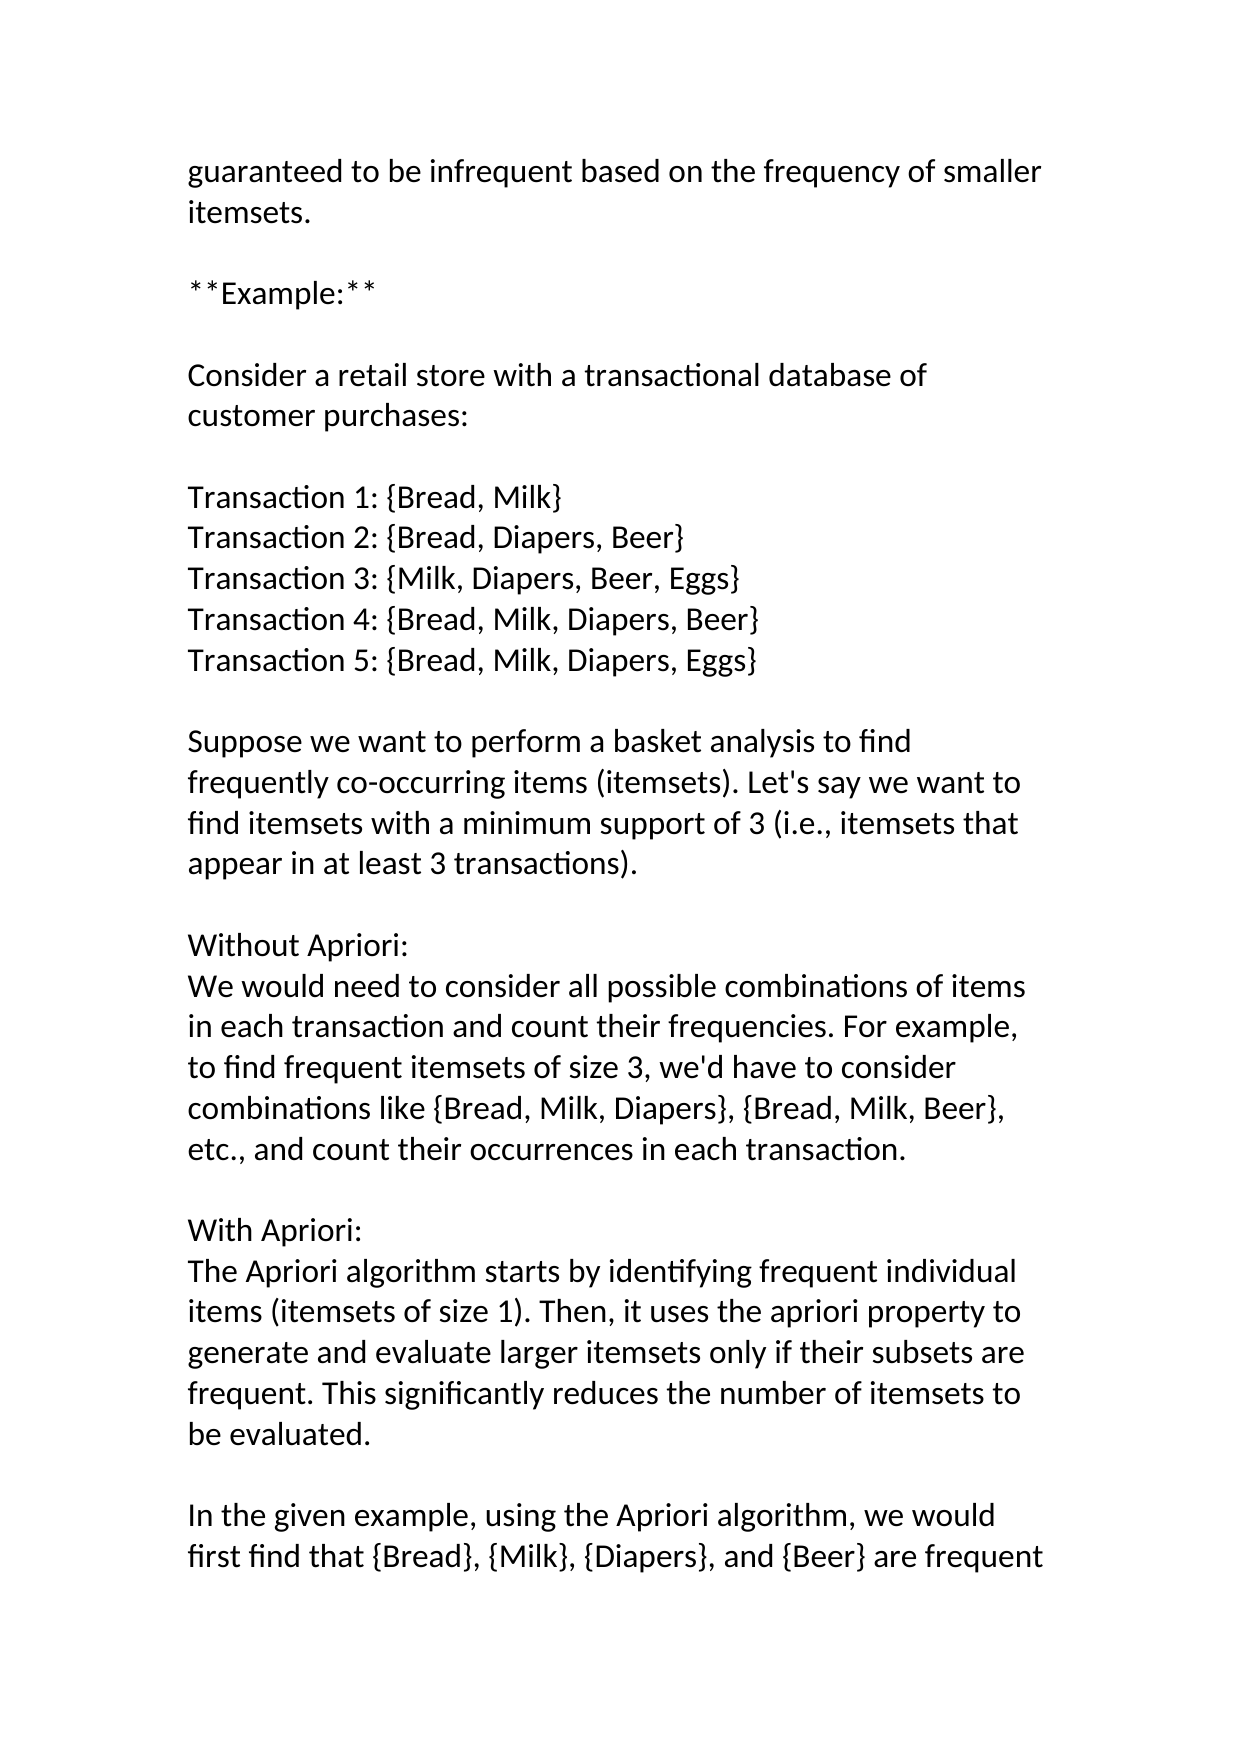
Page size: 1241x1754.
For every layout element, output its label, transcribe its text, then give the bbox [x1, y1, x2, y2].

list Suppose we want to perform a basket analysis to find frequently co-occurring items (itemsets). Let's say we want to find itemsets with a minimum support of 3 (i.e., itemsets that appear in at least 3 transactions). [187, 720, 1053, 883]
list The Apriori algorithm starts by identifying frequent individual items (itemsets of size 1). Then, it uses the apriori property to generate and evaluate larger itemsets only if their subsets are frequent. This significantly reduces the number of itemsets to be evaluated. [187, 1250, 1053, 1453]
list With Apriori: [187, 1209, 1053, 1250]
list **Example:** [187, 272, 1053, 313]
list Transaction 3: {Milk, Diapers, Beer, Eggs} [187, 557, 1053, 598]
list Consider a retail store with a transactional database of customer purchases: [187, 354, 1053, 435]
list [187, 1494, 1053, 1576]
list Transaction 1: {Bread, Milk} [187, 476, 1053, 517]
list Transaction 4: {Bread, Milk, Diapers, Beer} [187, 598, 1053, 639]
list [187, 150, 1053, 231]
list We would need to consider all possible combinations of items in each transaction and count their frequencies. For example, to find frequent itemsets of size 3, we'd have to consider combinations like {Bread, Milk, Diapers}, {Bread, Milk, Beer}, etc., and count their occurrences in each transaction. [187, 964, 1053, 1168]
list Transaction 2: {Bread, Diapers, Beer} [187, 517, 1053, 557]
list Transaction 5: {Bread, Milk, Diapers, Eggs} [187, 639, 1053, 679]
list Without Apriori: [187, 924, 1053, 964]
